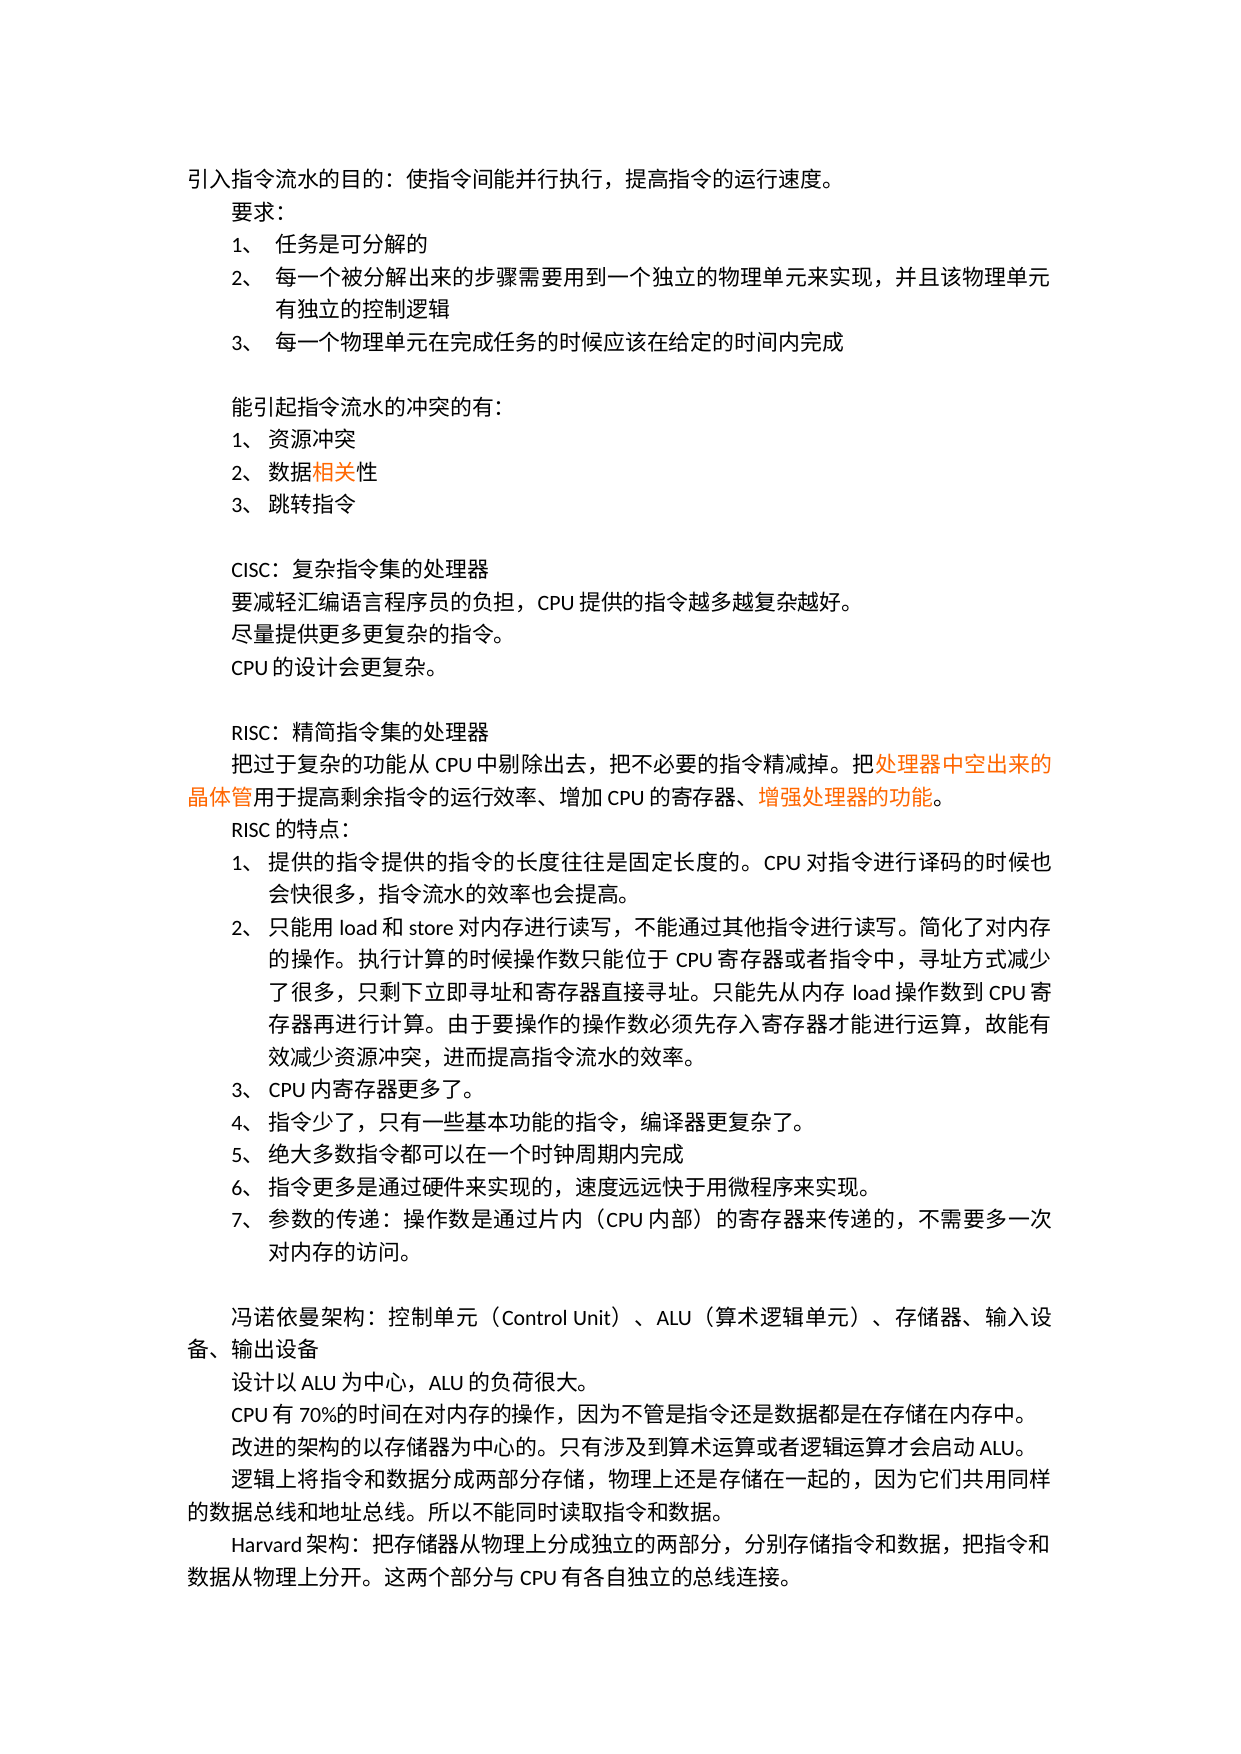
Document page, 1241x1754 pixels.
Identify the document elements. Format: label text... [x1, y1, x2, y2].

list CPU内寄存器更多了。 [231, 1072, 1053, 1104]
text 要减轻汇编语言程序员的负担，CPU提供的指令越多越复杂越好。 [187, 584, 1053, 617]
text 设计以ALU为中心，ALU的负荷很大。 [187, 1364, 1053, 1397]
list 指令更多是通过硬件来实现的，速度远远快于用微程序来实现。 [231, 1169, 1053, 1202]
text RISC的特点： [187, 812, 1053, 844]
text Harvard架构：把存储器从物理上分成独立的两部分，分别存储指令和数据，把指令和数据从物理上分开。这两个部分与CPU有各自独立的总线连接。 [187, 1527, 1053, 1592]
text 逻辑上将指令和数据分成两部分存储，物理上还是存储在一起的，因为它们共用同样的数据总线和地址总线。所以不能同时读取指令和数据。 [187, 1462, 1053, 1527]
list 每一个被分解出来的步骤需要用到一个独立的物理单元来实现，并且该物理单元有独立的控制逻辑 [231, 259, 1053, 324]
text 把过于复杂的功能从CPU中剔除出去，把不必要的指令精减掉。把处理器中空出来的晶体管用于提高剩余指令的运行效率、增加CPU的寄存器、增强处理器的功能。 [187, 747, 1053, 812]
text CPU有70%的时间在对内存的操作，因为不管是指令还是数据都是在存储在内存中。 [187, 1397, 1053, 1429]
list 数据相关性 [231, 454, 1053, 487]
text 引入指令流水的目的：使指令间能并行执行，提高指令的运行速度。 [187, 162, 1053, 194]
text 要求： [187, 194, 1053, 227]
text CPU的设计会更复杂。 [187, 649, 1053, 682]
list 跳转指令 [231, 487, 1053, 519]
list 任务是可分解的 [231, 227, 1053, 259]
text CISC：复杂指令集的处理器 [187, 552, 1053, 584]
text 尽量提供更多更复杂的指令。 [187, 617, 1053, 649]
text 改进的架构的以存储器为中心的。只有涉及到算术运算或者逻辑运算才会启动ALU。 [187, 1429, 1053, 1462]
text RISC：精简指令集的处理器 [187, 714, 1053, 747]
text 冯诺依曼架构：控制单元（Control Unit）、ALU（算术逻辑单元）、存储器、输入设备、输出设备 [187, 1299, 1053, 1364]
list 资源冲突 [231, 422, 1053, 454]
text 能引起指令流水的冲突的有： [231, 389, 1053, 422]
list 每一个物理单元在完成任务的时候应该在给定的时间内完成 [231, 324, 1053, 357]
list 只能用load和store对内存进行读写，不能通过其他指令进行读写。简化了对内存的操作。执行计算的时候操作数只能位于CPU寄存器或者指令中，寻址方式减少了很多，只剩下立即寻址和寄存器直接寻址。只能先从内存load操作数到CPU寄存器再进行计算。由于要操作的操作数必须先存入寄存器才能进行运算，故能有效减少资源冲突，进而提高指令流水的效率。 [231, 909, 1053, 1072]
list 指令少了，只有一些基本功能的指令，编译器更复杂了。 [231, 1104, 1053, 1137]
list 绝大多数指令都可以在一个时钟周期内完成 [231, 1137, 1053, 1169]
list 提供的指令提供的指令的长度往往是固定长度的。CPU对指令进行译码的时候也会快很多，指令流水的效率也会提高。 [231, 844, 1053, 909]
list 参数的传递：操作数是通过片内（CPU内部）的寄存器来传递的，不需要多一次对内存的访问。 [231, 1202, 1053, 1267]
